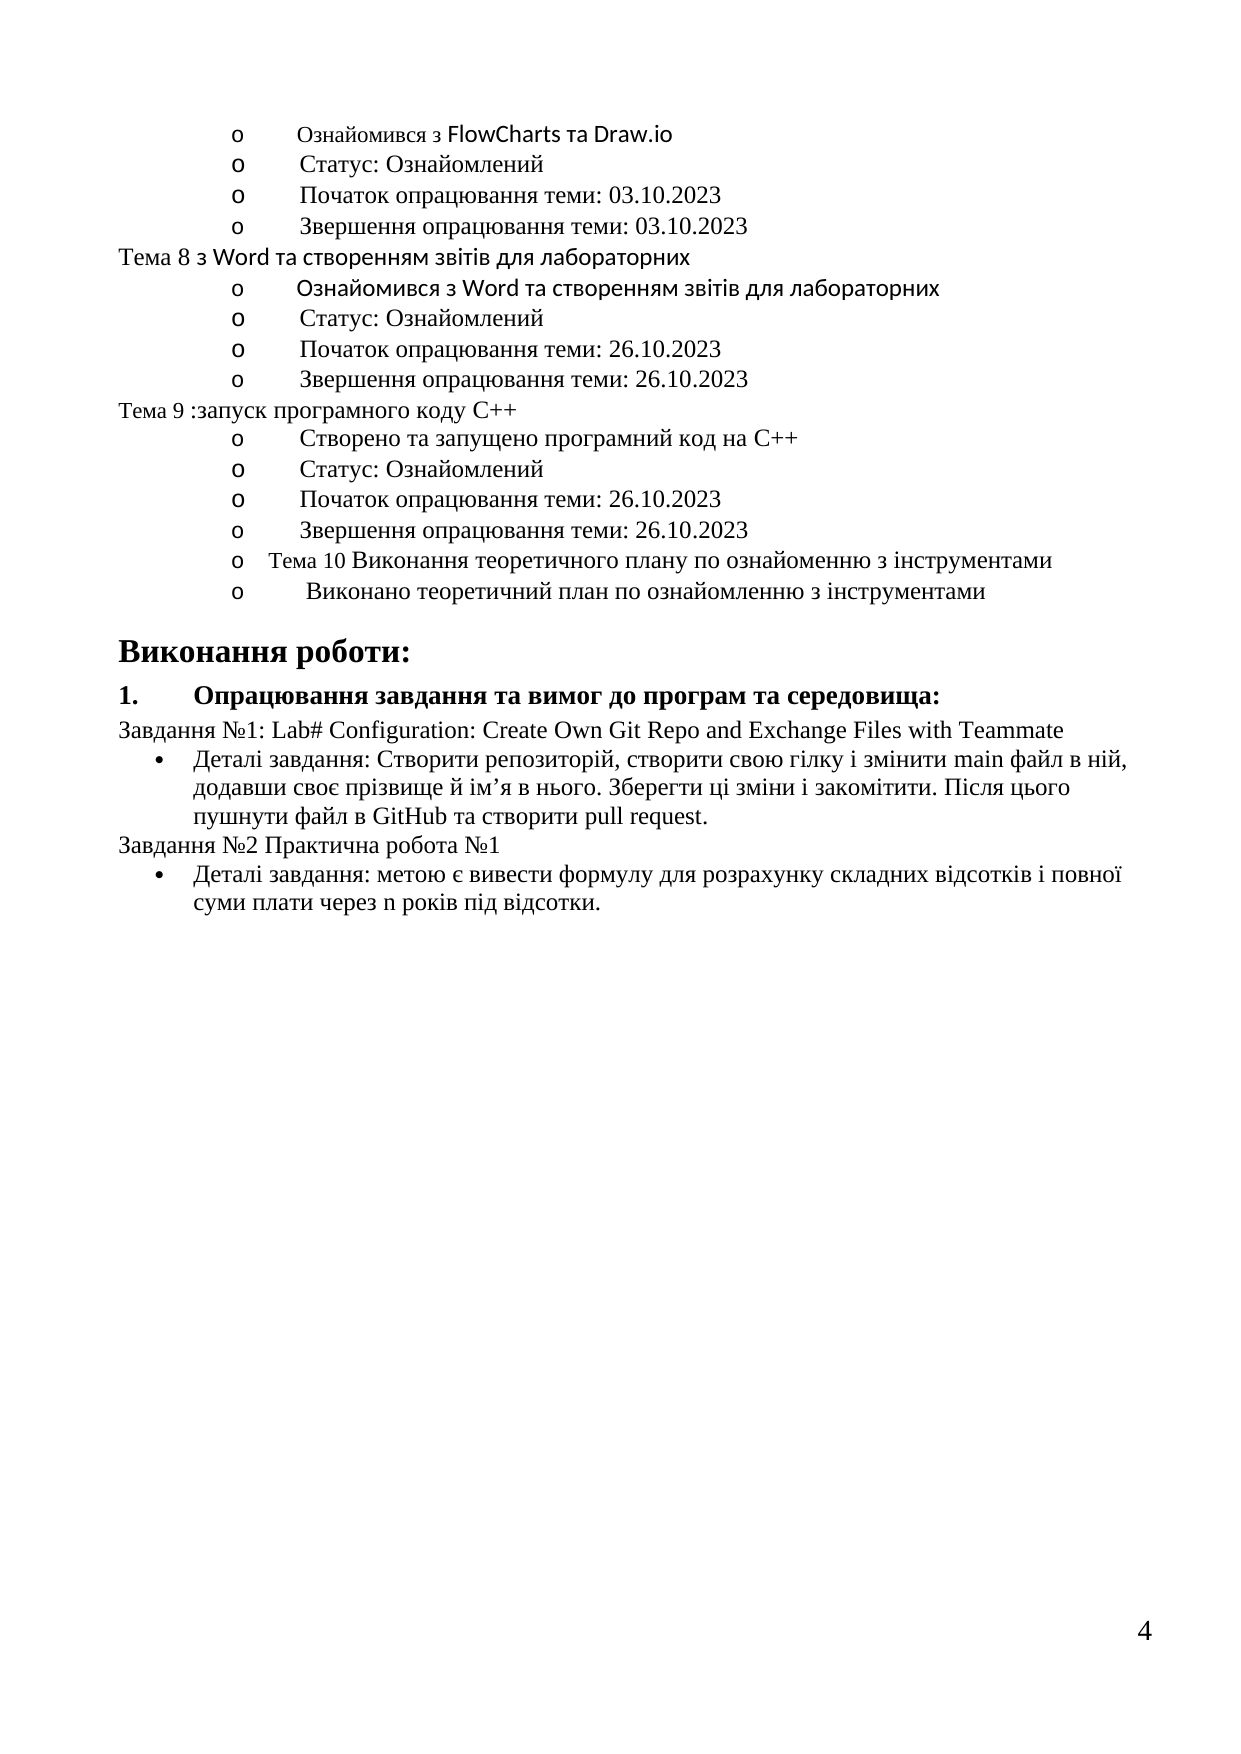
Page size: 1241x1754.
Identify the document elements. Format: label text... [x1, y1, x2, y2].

list Статус: Ознайомлений [231, 149, 1152, 180]
list Звершення опрацювання теми: 03.10.2023 [231, 211, 1152, 241]
text Тема 8 з Word та створенням звітів для лабораторних [118, 241, 1152, 272]
list Статус: Ознайомлений [231, 303, 1152, 334]
list Створено та запущено програмний код на C++ [231, 423, 1152, 454]
list Ознайомився з Word та створенням звітів для лабораторних [231, 272, 1152, 303]
list Тема 10 Виконання теоретичного плану по ознайоменню з інструментами [231, 546, 1152, 576]
text Завдання №1: Lab# Configuration: Create Own Git Repo and Exchange Files with Teammate [118, 715, 1152, 744]
list Початок опрацювання теми: 26.10.2023 [231, 484, 1152, 515]
text Завдання №2 Практична робота №1 [118, 830, 1152, 859]
list Звершення опрацювання теми: 26.10.2023 [231, 515, 1152, 546]
subtitle 1. Опрацювання завдання та вимог до програм та середовища: [118, 679, 1152, 710]
list Деталі завдання: метою є вивести формулу для розрахунку складних відсотків і повної суми плати через n років під відсотки. [156, 859, 1152, 916]
list Виконано теоретичний план по ознайомленню з інструментами [231, 576, 1152, 606]
list Звершення опрацювання теми: 26.10.2023 [231, 364, 1152, 395]
subtitle Виконання роботи: [118, 631, 1152, 669]
text Тема 9 :запуск програмного коду C++ [118, 395, 1152, 423]
list Початок опрацювання теми: 03.10.2023 [231, 180, 1152, 211]
list Ознайомився з FlowCharts та Draw.io [231, 118, 1152, 149]
list Статус: Ознайомлений [231, 454, 1152, 484]
list Початок опрацювання теми: 26.10.2023 [231, 334, 1152, 364]
list Деталі завдання: Створити репозиторій, створити свою гілку і змінити main файл в ній, додавши своє прізвище й ім’я в нього. Зберегти ці зміни і закомітити. Після цього пушнути файл в GitHub та створити pull request. [156, 744, 1152, 830]
